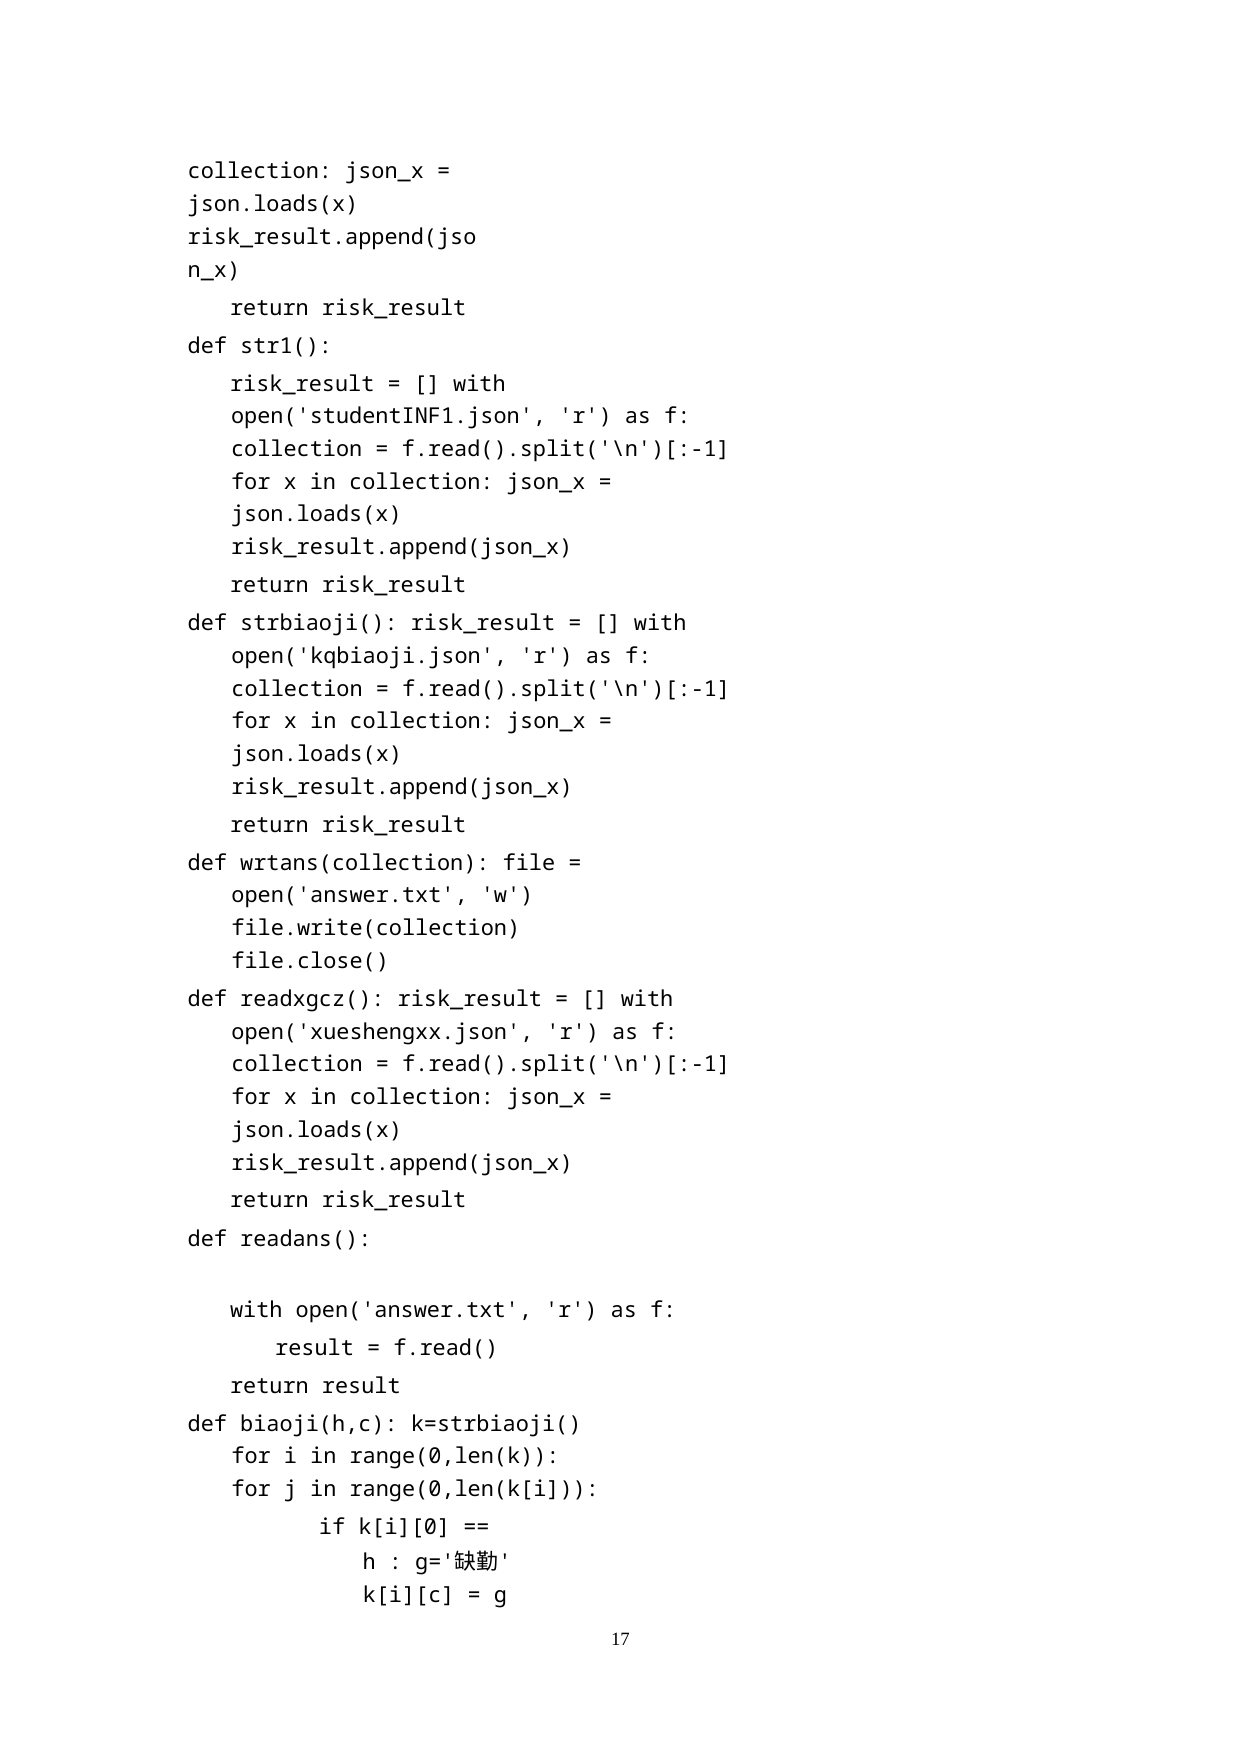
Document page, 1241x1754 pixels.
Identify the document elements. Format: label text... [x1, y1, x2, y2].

text def strbiaoji(): risk_result = [] with open('kqbiaoji.json', 'r') as f: collection = f.read().split('\n')[:-1] for x in collection: json_x = json.loads(x) risk_result.append(json_x) [187, 607, 733, 801]
text return risk_result [230, 1184, 733, 1214]
text return risk_result [230, 809, 733, 838]
text def readxgcz(): risk_result = [] with open('xueshengxx.json', 'r') as f: collection = f.read().split('\n')[:-1] for x in collection: json_x = json.loads(x) risk_result.append(json_x) [187, 983, 733, 1176]
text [319, 1511, 538, 1608]
text return result [230, 1369, 733, 1399]
text def readans(): [187, 1222, 733, 1252]
text return risk_result [230, 569, 733, 599]
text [187, 155, 483, 283]
text def biaoji(h,c): k=strbiaoji() for i in range(0,len(k)): for j in range(0,len(k[i])): [187, 1408, 611, 1503]
text return risk_result [230, 292, 733, 321]
text def str1(): [187, 329, 733, 359]
text risk_result = [] with open('studentINF1.json', 'r') as f: collection = f.read().split('\n')[:-1] for x in collection: json_x = json.loads(x) risk_result.append(json_x) [230, 368, 733, 561]
text result = f.read() [275, 1332, 733, 1361]
text with open('answer.txt', 'r') as f: [230, 1293, 733, 1323]
text def wrtans(collection): file = open('answer.txt', 'w') file.write(collection) file.close() [187, 847, 592, 975]
